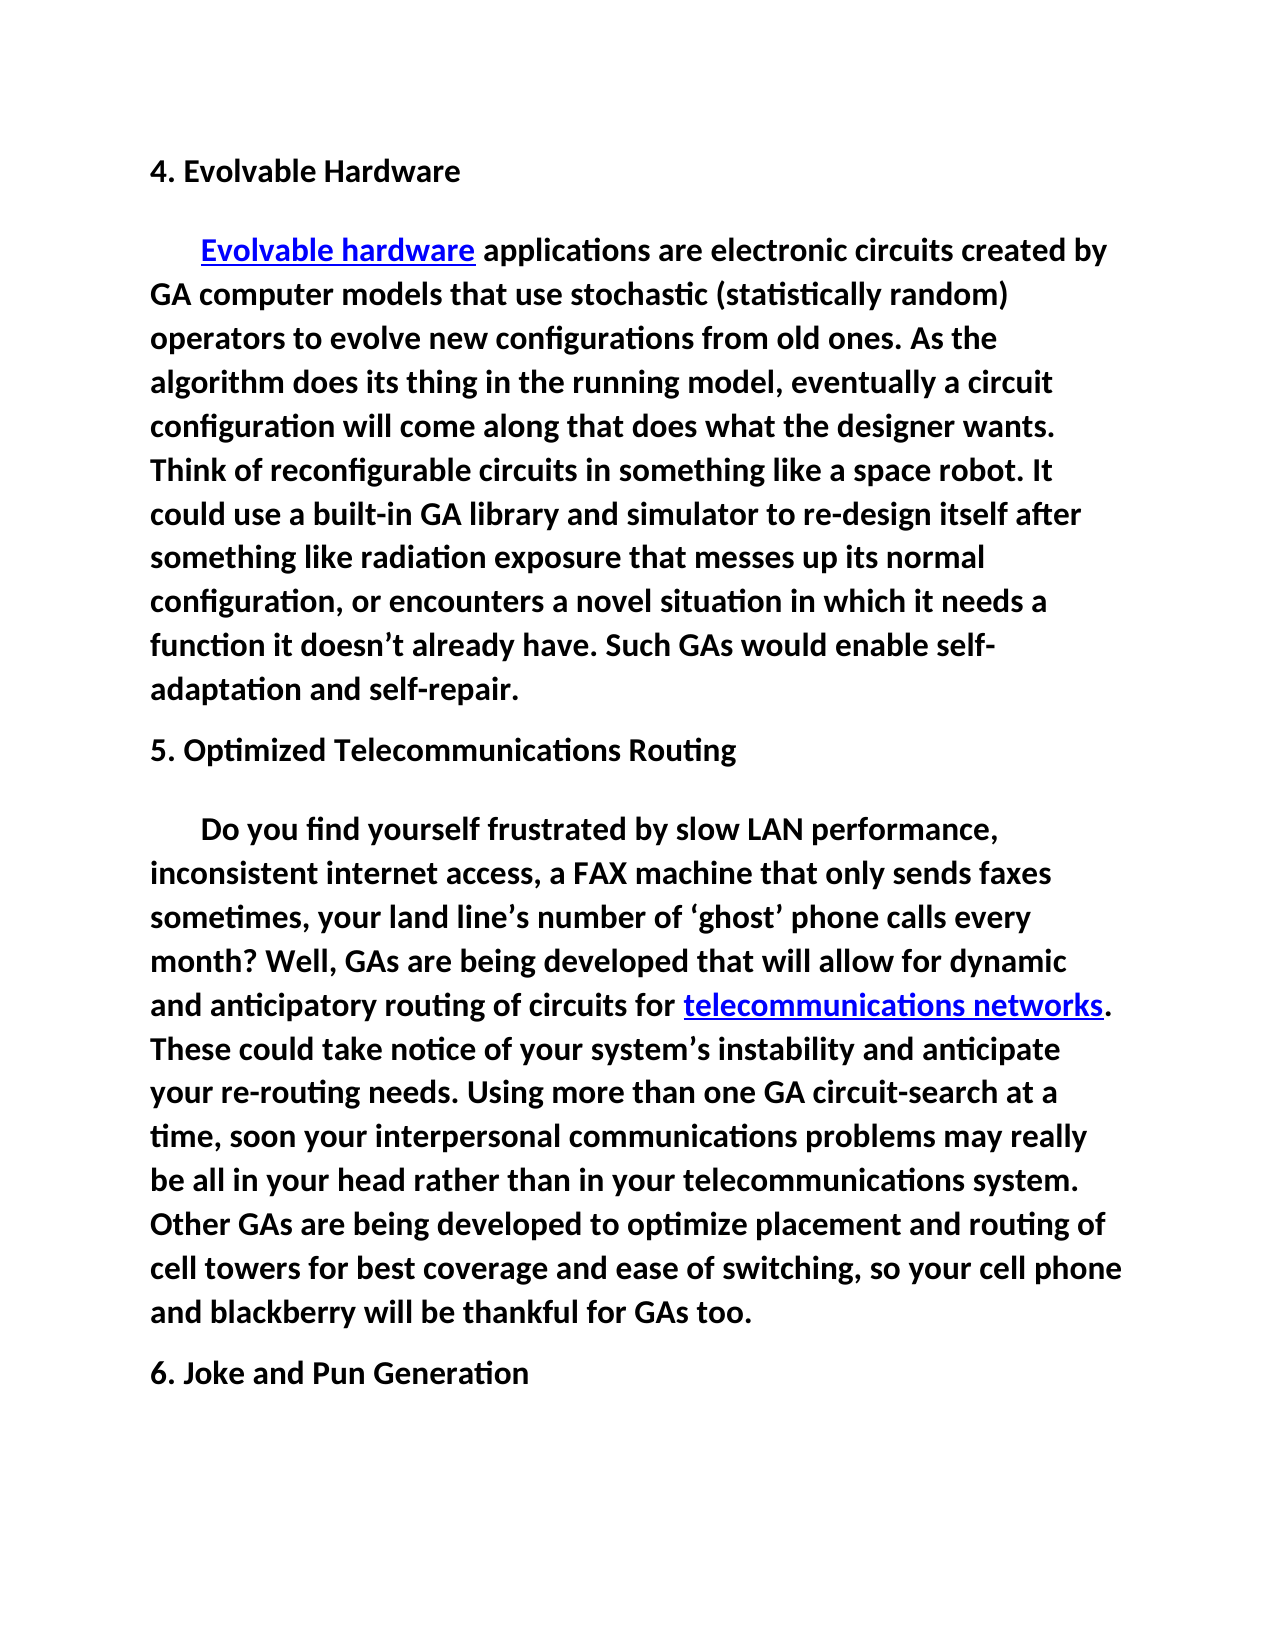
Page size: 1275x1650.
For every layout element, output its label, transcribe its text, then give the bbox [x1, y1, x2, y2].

text 4. Evolvable Hardware [150, 150, 1125, 191]
text 5. Optimized Telecommunications Routing [150, 729, 1125, 770]
text Evolvable hardware applications are electronic circuits created by GA computer models that use stochastic (statistically random) operators to evolve new configurations from old ones. As the algorithm does its thing in the running model, eventually a circuit configuration will come along that does what the designer wants. Think of reconfigurable circuits in something like a space robot. It could use a built-in GA library and simulator to re-design itself after something like radiation exposure that messes up its normal configuration, or encounters a novel situation in which it needs a function it doesn’t already have. Such GAs would enable self-adaptation and self-repair. [150, 211, 1125, 709]
text 6. Joke and Pun Generation [150, 1352, 1125, 1393]
text Do you find yourself frustrated by slow LAN performance, inconsistent internet access, a FAX machine that only sends faxes sometimes, your land line’s number of ‘ghost’ phone calls every month? Well, GAs are being developed that will allow for dynamic and anticipatory routing of circuits for telecommunications networks. These could take notice of your system’s instability and anticipate your re-routing needs. Using more than one GA circuit-search at a time, soon your interpersonal communications problems may really be all in your head rather than in your telecommunications system. Other GAs are being developed to optimize placement and routing of cell towers for best coverage and ease of switching, so your cell phone and blackberry will be thankful for GAs too. [150, 789, 1125, 1332]
